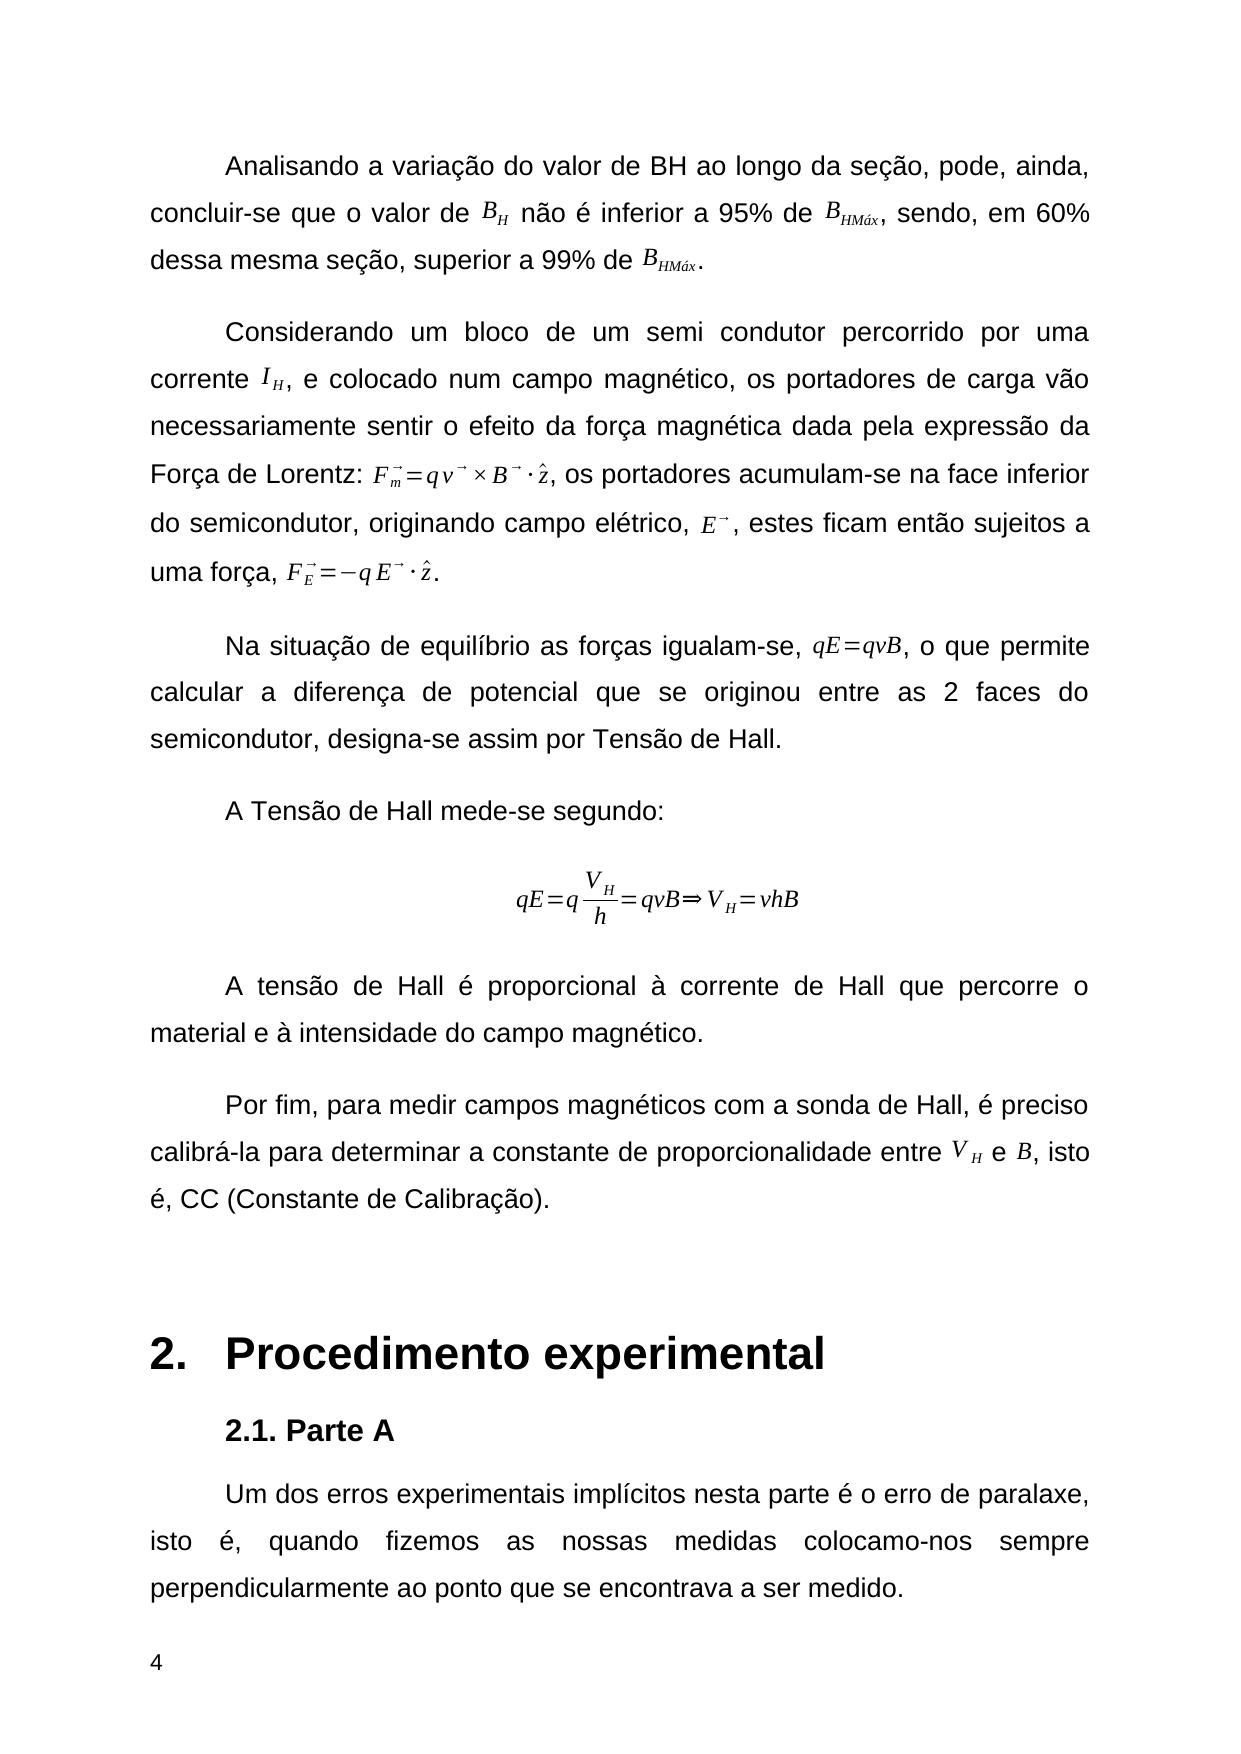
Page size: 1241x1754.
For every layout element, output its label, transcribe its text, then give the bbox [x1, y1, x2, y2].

text Um dos erros experimentais implícitos nesta parte é o erro de paralaxe, isto é, quando fizemos as nossas medidas colocamo-nos sempre perpendicularmente ao ponto que se encontrava a ser medido. [150, 1478, 1090, 1603]
list Procedimento experimental [187, 1327, 1090, 1379]
text Analisando a variação do valor de BH ao longo da seção, pode, ainda, concluir-se que o valor de não é inferior a 95% de , sendo, em 60% dessa mesma seção, superior a 99% de . [150, 150, 1090, 275]
text Na situação de equilíbrio as forças igualam-se, , o que permite calcular a diferença de potencial que se originou entre as 2 faces do semicondutor, designa-se assim por Tensão de Hall. [150, 629, 1090, 754]
text 2.1. Parte A [150, 1412, 1090, 1448]
text A tensão de Hall é proporcional à corrente de Hall que percorre o material e à intensidade do campo magnético. [150, 970, 1090, 1048]
text Considerando um bloco de um semi condutor percorrido por uma corrente , e colocado num campo magnético, os portadores de carga vão necessariamente sentir o efeito da força magnética dada pela expressão da Força de Lorentz: , os portadores acumulam-se na face inferior do semicondutor, originando campo elétrico, , estes ficam então sujeitos a uma força, . [150, 316, 1090, 589]
text A Tensão de Hall mede-se segundo: [150, 795, 1090, 826]
text Por fim, para medir campos magnéticos com a sonda de Hall, é preciso calibrá-la para determinar a constante de proporcionalidade entre e , isto é, CC (Constante de Calibração). [150, 1089, 1090, 1214]
